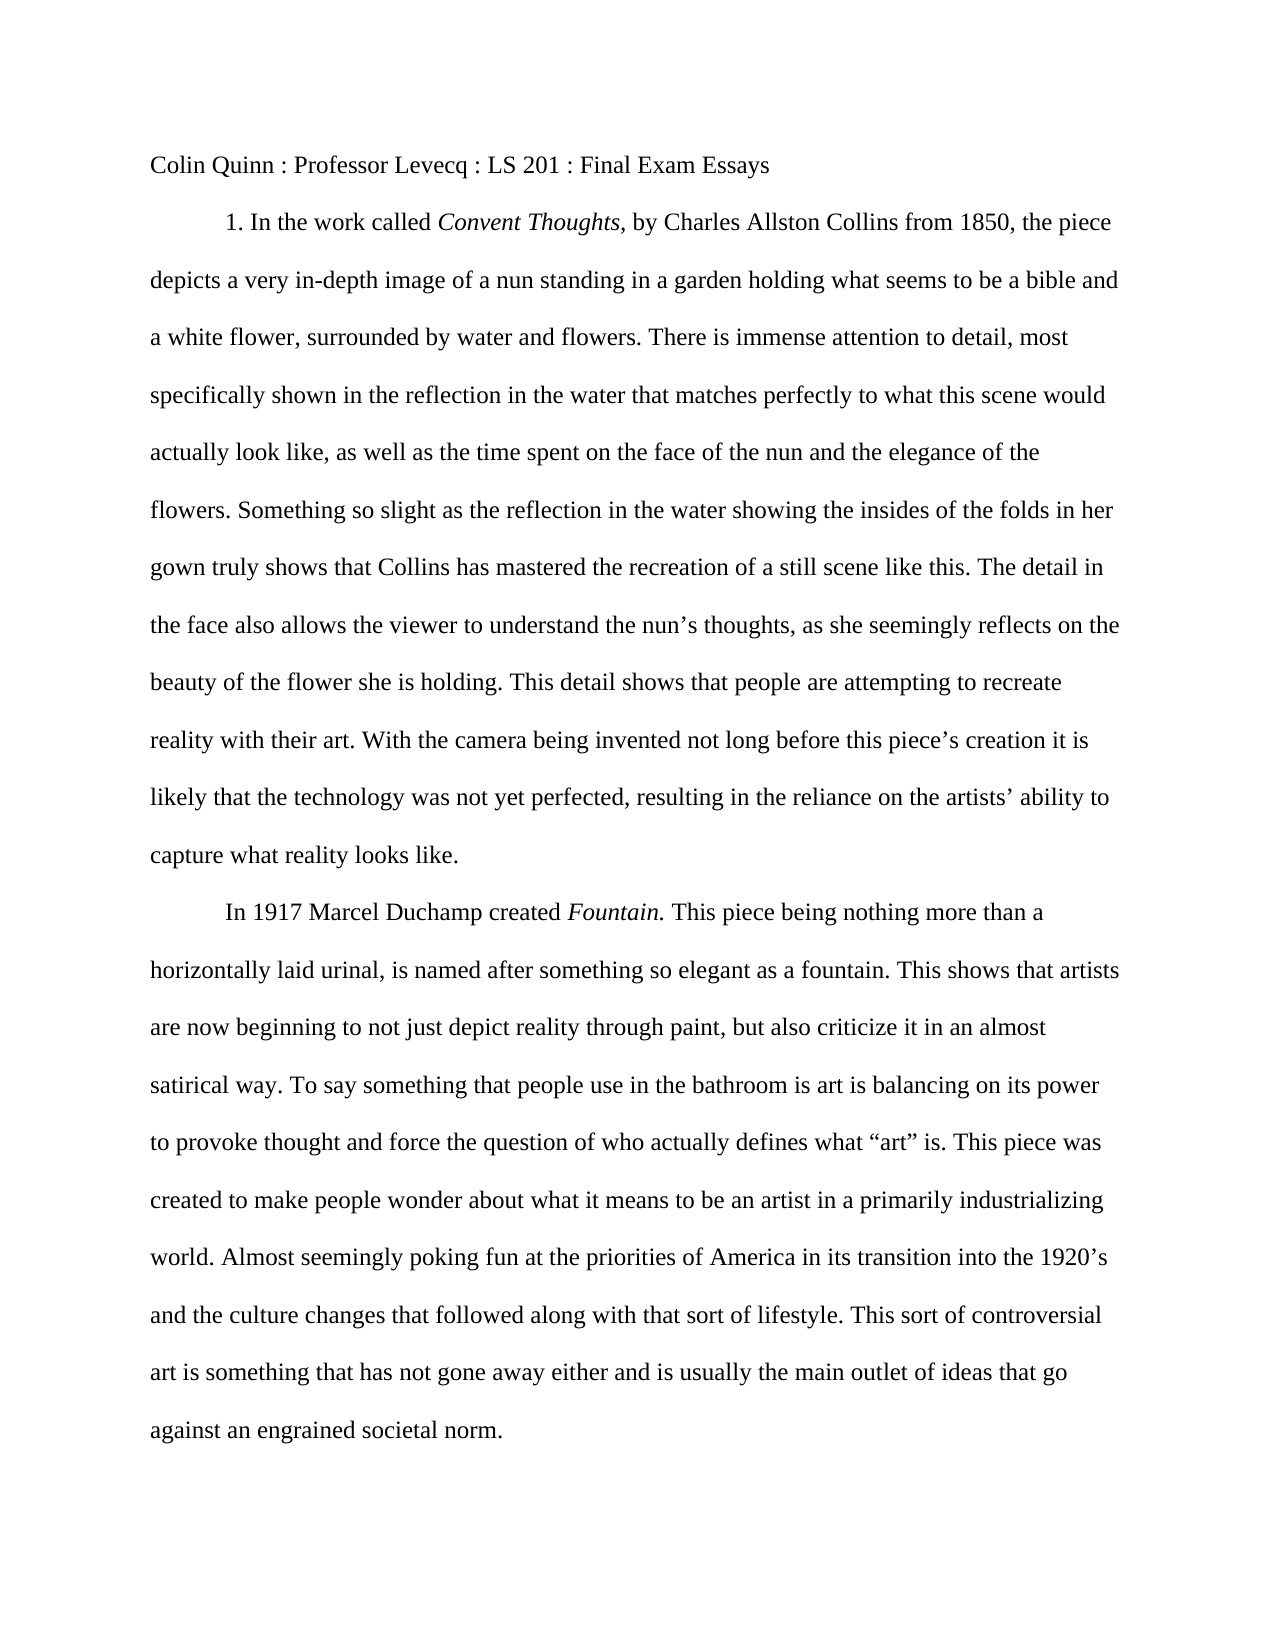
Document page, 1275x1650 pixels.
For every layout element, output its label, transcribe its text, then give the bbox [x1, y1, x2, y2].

text In 1917 Marcel Duchamp created Fountain. This piece being nothing more than a horizontally laid urinal, is named after something so elegant as a fountain. This shows that artists are now beginning to not just depict reality through paint, but also criticize it in an almost satirical way. To say something that people use in the bathroom is art is balancing on its power to provoke thought and force the question of who actually defines what “art” is. This piece was created to make people wonder about what it means to be an artist in a primarily industrializing world. Almost seemingly poking fun at the priorities of America in its transition into the 1920’s and the culture changes that followed along with that sort of lifestyle. This sort of controversial art is something that has not gone away either and is usually the main outlet of ideas that go against an engrained societal norm. [150, 897, 1125, 1444]
text Colin Quinn : Professor Levecq : LS 201 : Final Exam Essays [150, 150, 1125, 179]
text 1. In the work called Convent Thoughts, by Charles Allston Collins from 1850, the piece depicts a very in-depth image of a nun standing in a garden holding what seems to be a bible and a white flower, surrounded by water and flowers. There is immense attention to detail, most specifically shown in the reflection in the water that matches perfectly to what this scene would actually look like, as well as the time spent on the face of the nun and the elegance of the flowers. Something so slight as the reflection in the water showing the insides of the folds in her gown truly shows that Collins has mastered the recreation of a still scene like this. The detail in the face also allows the viewer to understand the nun’s thoughts, as she seemingly reflects on the beauty of the flower she is holding. This detail shows that people are attempting to recreate reality with their art. With the camera being invented not long before this piece’s creation it is likely that the technology was not yet perfected, resulting in the reliance on the artists’ ability to capture what reality looks like. [150, 207, 1125, 869]
